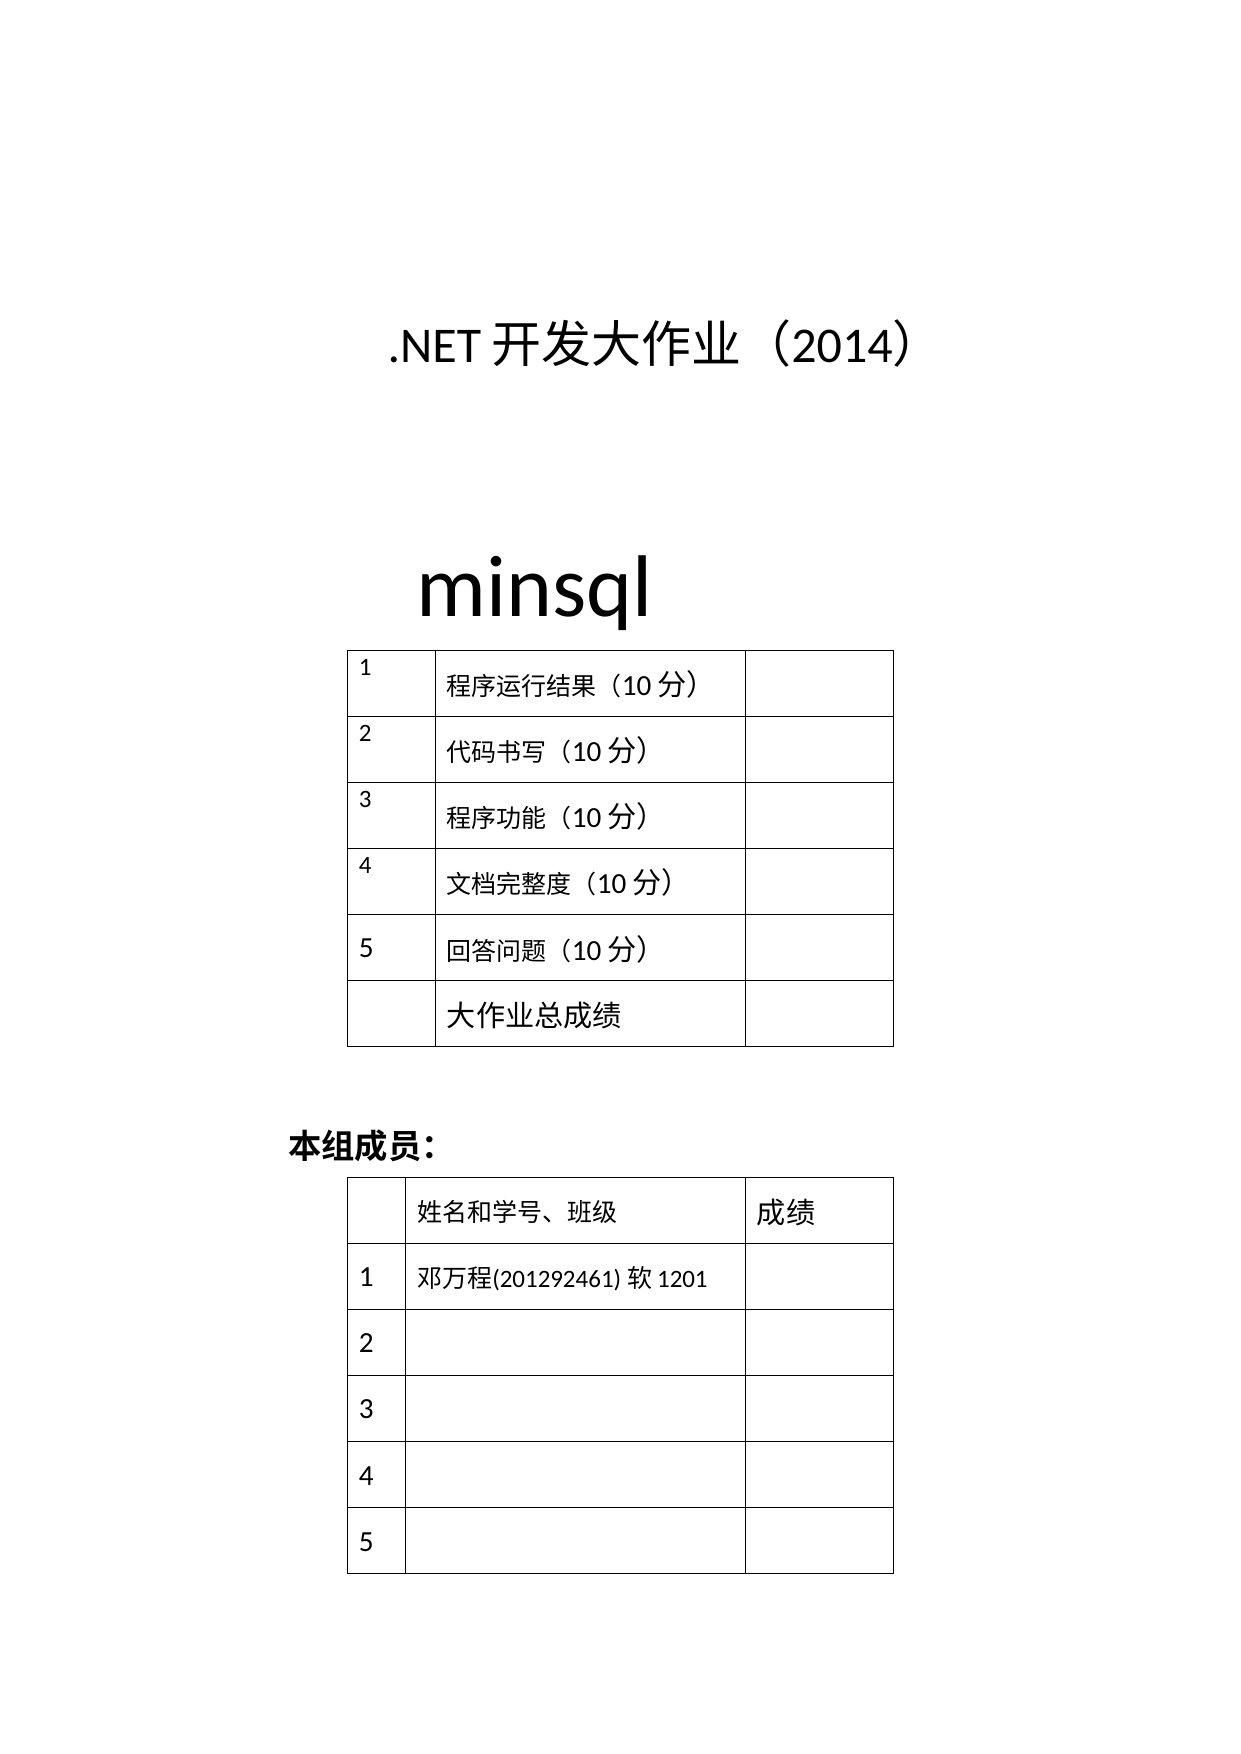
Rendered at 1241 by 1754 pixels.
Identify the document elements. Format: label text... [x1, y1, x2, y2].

table_cell [746, 783, 893, 848]
table_cell [746, 717, 893, 782]
table_cell [746, 915, 893, 980]
table_cell [746, 849, 893, 914]
table_header 成绩 [746, 1178, 893, 1243]
table_cell 4 [348, 1442, 405, 1507]
table_cell [746, 1508, 893, 1573]
table_cell 大作业总成绩 [436, 981, 745, 1046]
table_header 姓名和学号、班级 [406, 1178, 745, 1243]
table_cell 回答问题（10分） [436, 915, 745, 980]
table_cell 2 [348, 1310, 405, 1375]
table_cell [406, 1508, 745, 1573]
table_cell 1 [348, 1244, 405, 1309]
table_cell [348, 981, 435, 1046]
table_cell 5 [348, 1508, 405, 1573]
table_cell 程序功能（10分） [436, 783, 745, 848]
table_header 1 [348, 651, 435, 716]
table_header [348, 1178, 405, 1243]
table_cell 2 [348, 717, 435, 782]
table_cell [406, 1376, 745, 1441]
table_cell [746, 1376, 893, 1441]
table_cell [746, 1310, 893, 1375]
text minsql [187, 519, 1053, 649]
table_cell [406, 1310, 745, 1375]
table_cell 3 [348, 1376, 405, 1441]
table_header 程序运行结果（10分） [436, 651, 745, 716]
table_cell 3 [348, 783, 435, 848]
table_cell [746, 1442, 893, 1507]
table_cell 代码书写（10分） [436, 717, 745, 782]
table_cell 5 [348, 915, 435, 980]
table_cell 文档完整度（10分） [436, 849, 745, 914]
table_cell 邓万程(201292461) 软1201 [406, 1244, 745, 1309]
table_cell 4 [348, 849, 435, 914]
text .NET开发大作业（2014） [187, 292, 1053, 389]
text 本组成员： [187, 1112, 1053, 1177]
table_header [746, 651, 893, 716]
table_cell [746, 981, 893, 1046]
table_cell [746, 1244, 893, 1309]
table_cell [406, 1442, 745, 1507]
